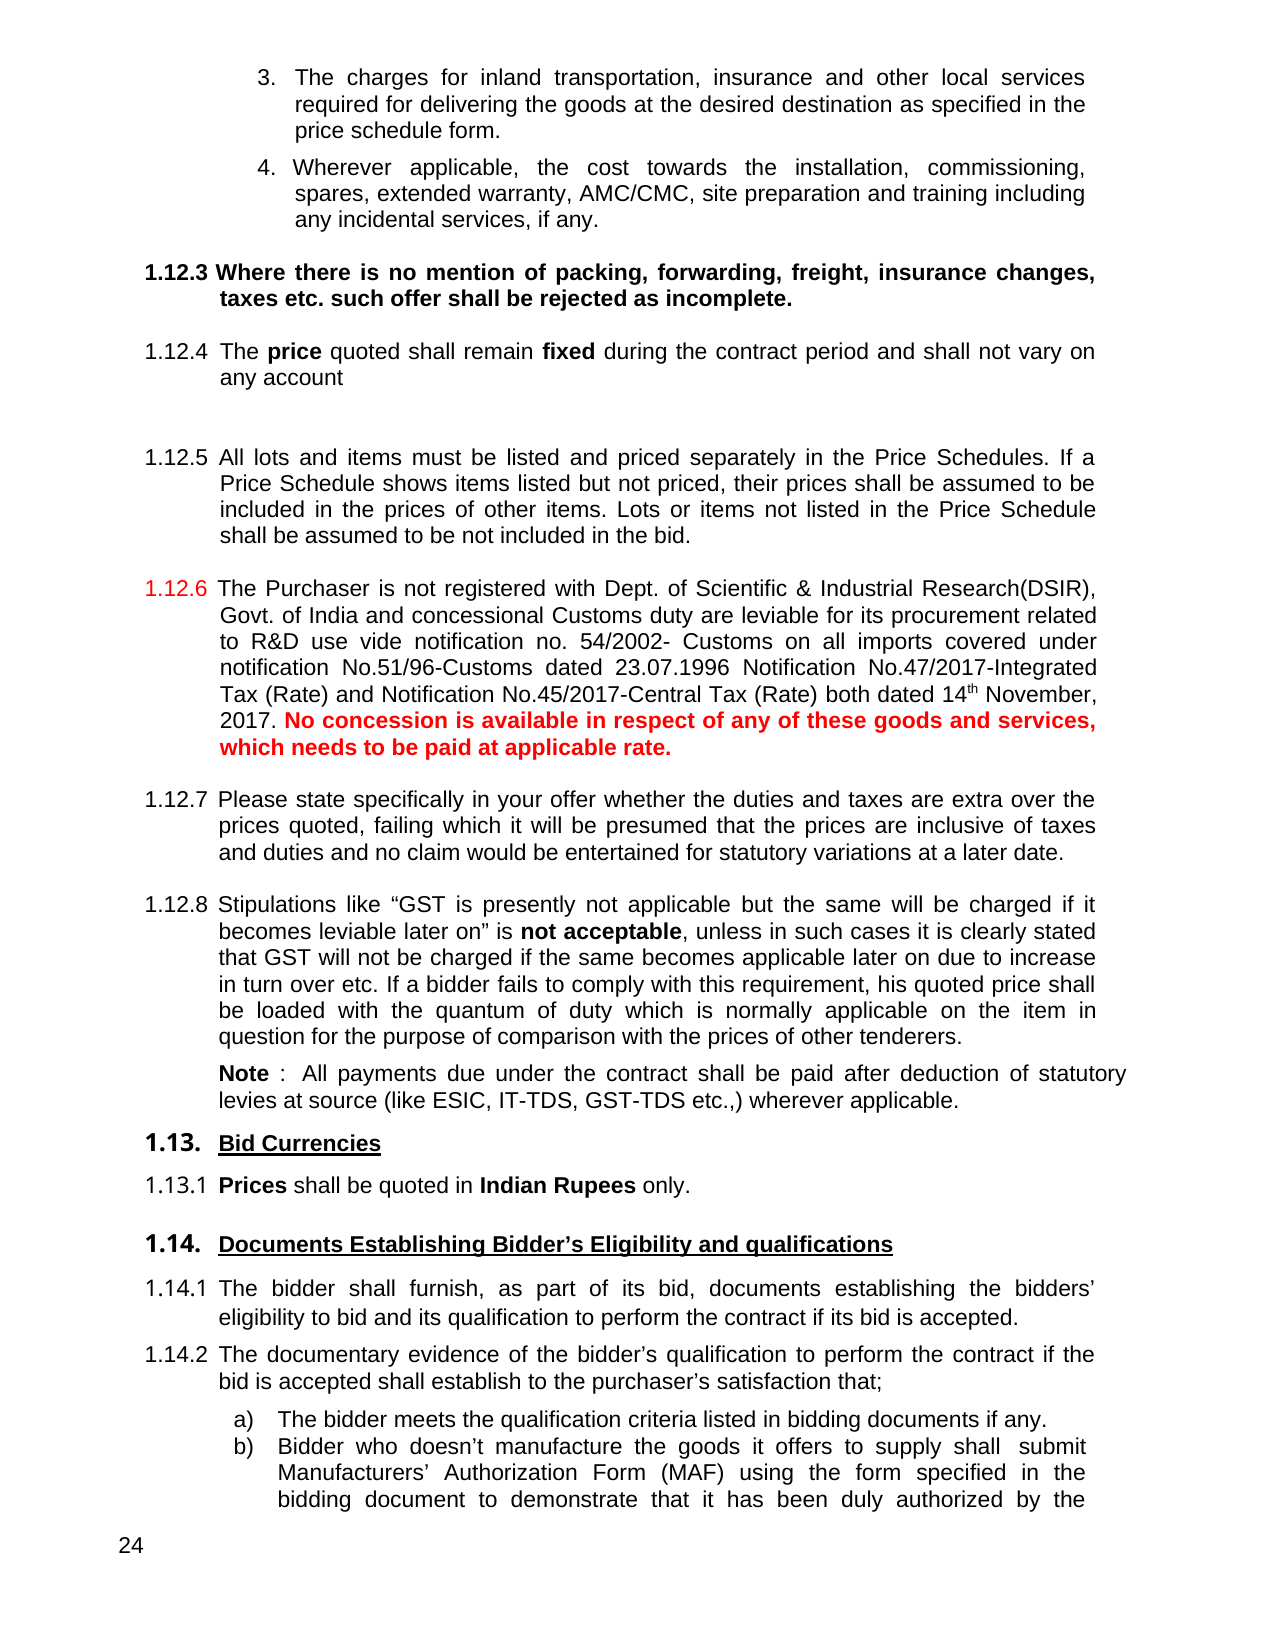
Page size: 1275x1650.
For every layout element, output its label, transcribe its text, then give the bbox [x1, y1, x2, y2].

subtitle Bid Currencies [144, 1125, 1127, 1159]
list Please state specifically in your offer whether the duties and taxes are extra over the prices quoted, failing which it will be presumed that the prices are inclusive of taxes and duties and no claim would be entertained for statutory variations at a later date. [144, 786, 1097, 865]
list Wherever applicable, the cost towards the installation, commissioning, spares, extended warranty, AMC/CMC, site preparation and training including any incidental services, if any. [257, 154, 1086, 233]
list All lots and items must be listed and priced separately in the Price Schedules. If a Price Schedule shows items listed but not priced, their prices shall be assumed to be included in the prices of other items. Lots or items not listed in the Price Schedule shall be assumed to be not included in the bid. [144, 443, 1097, 549]
list Stipulations like “GST is presently not applicable but the same will be charged if it becomes leviable later on” is not acceptable, unless in such cases it is clearly stated that GST will not be charged if the same becomes applicable later on due to increase in turn over etc. If a bidder fails to comply with this requirement, his quoted price shall be loaded with the quantum of duty which is normally applicable on the item in question for the purpose of comparison with the prices of other tenderers. [144, 891, 1097, 1049]
subtitle Documents Establishing Bidder’s Eligibility and qualifications [144, 1226, 1127, 1260]
list The bidder meets the qualification criteria listed in bidding documents if any. [233, 1406, 1127, 1433]
list The price quoted shall remain fixed during the contract period and shall not vary on any account [144, 338, 1096, 391]
list The bidder shall furnish, as part of its bid, documents establishing the bidders’ eligibility to bid and its qualification to perform the contract if its bid is accepted. [144, 1272, 1096, 1331]
list The charges for inland transportation, insurance and other local services required for delivering the goods at the desired destination as specified in the price schedule form. [257, 64, 1086, 143]
list Prices shall be quoted in Indian Rupees only. [144, 1169, 1097, 1200]
text Note : All payments due under the contract shall be paid after deduction of statutory levies at source (like ESIC, IT-TDS, GST-TDS etc.,) wherever applicable. [218, 1060, 1127, 1113]
list The documentary evidence of the bidder’s qualification to perform the contract if the bid is accepted shall establish to the purchaser’s satisfaction that; [144, 1341, 1096, 1394]
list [233, 1433, 1086, 1512]
list The Purchaser is not registered with Dept. of Scientific & Industrial Research(DSIR), Govt. of India and concessional Customs duty are leviable for its procurement related to R&D use vide notification no. 54/2002- Customs on all imports covered under notification No.51/96-Customs dated 23.07.1996 Notification No.47/2017-Integrated Tax (Rate) and Notification No.45/2017-Central Tax (Rate) both dated 14th November, 2017. No concession is available in respect of any of these goods and services, which needs to be paid at applicable rate. [144, 575, 1097, 760]
subtitle Where there is no mention of packing, forwarding, freight, insurance changes, taxes etc. such offer shall be rejected as incomplete. [144, 259, 1097, 311]
